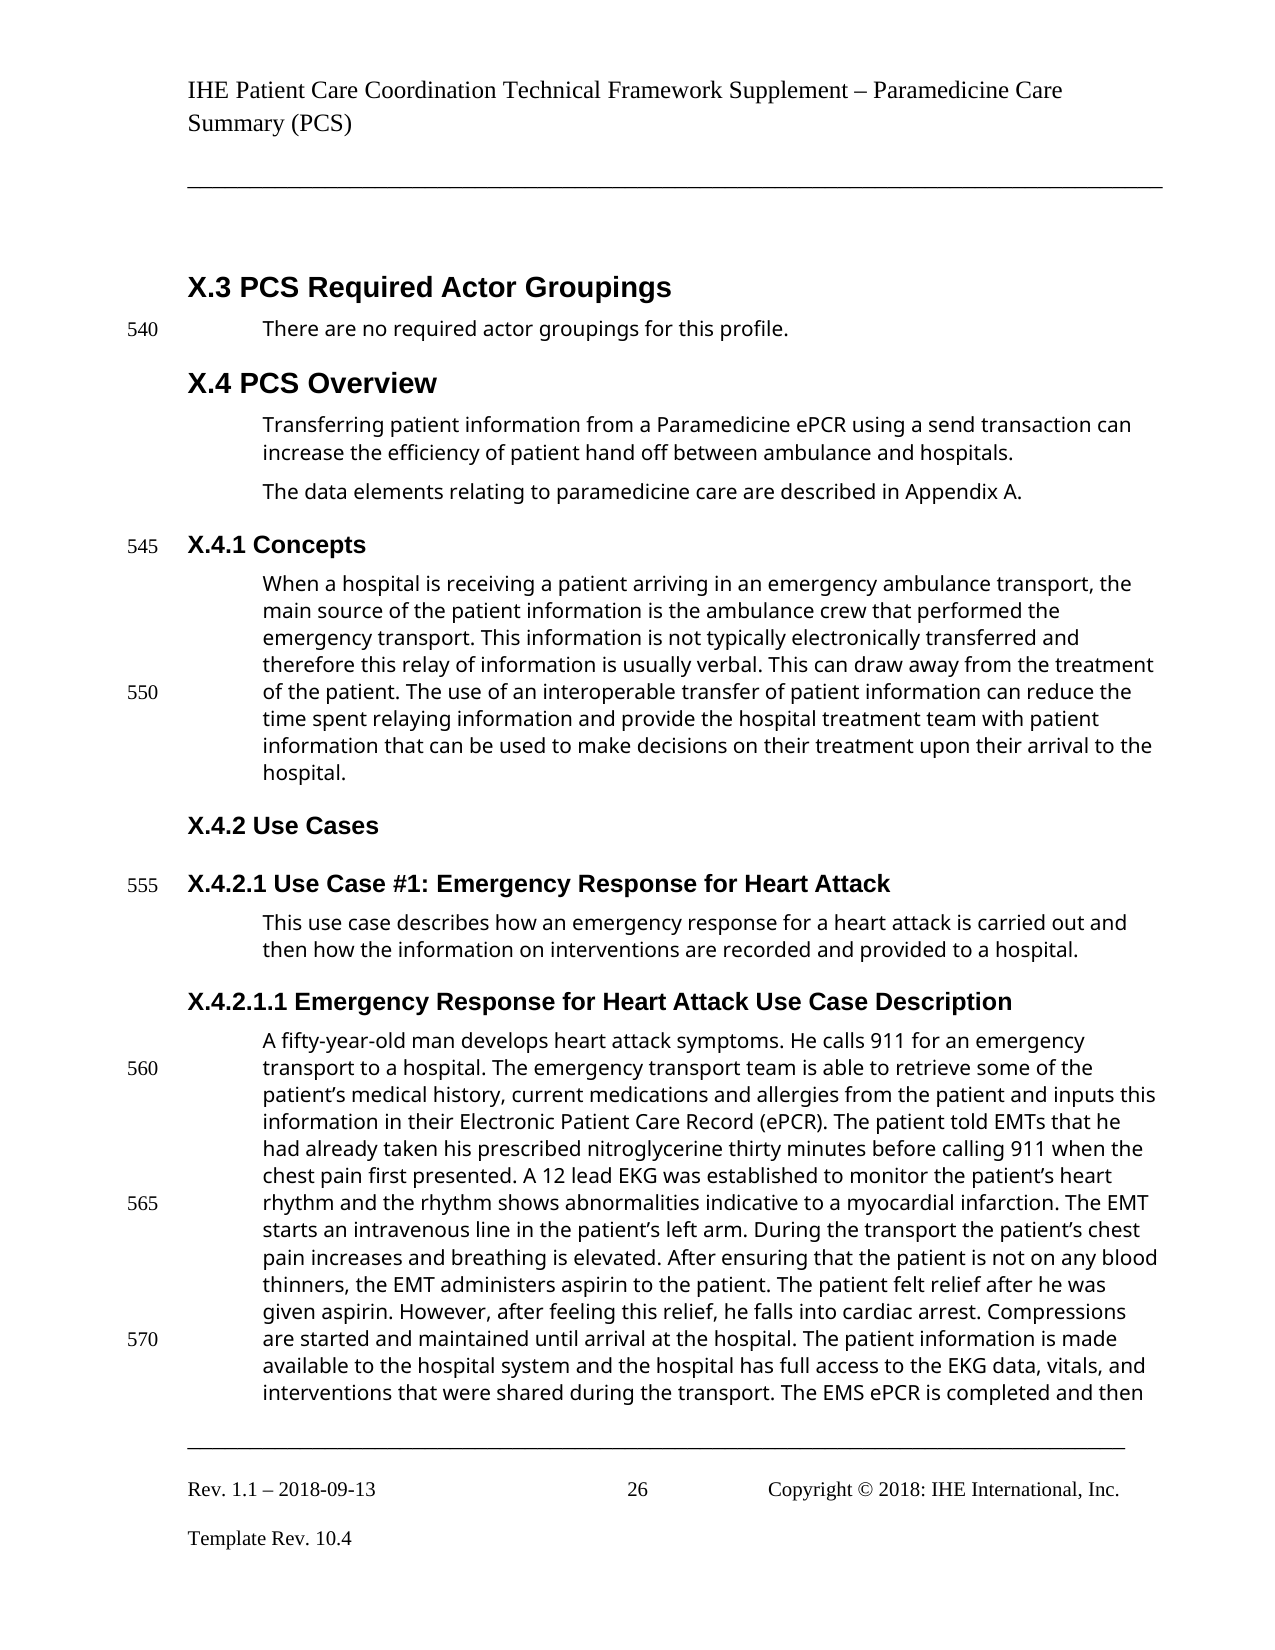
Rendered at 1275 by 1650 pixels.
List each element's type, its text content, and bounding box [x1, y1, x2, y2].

text The data elements relating to paramedicine care are described in Appendix A. [262, 478, 1162, 505]
subtitle X.4.2 Use Cases [187, 811, 1162, 840]
text There are no required actor groupings for this profile. [262, 314, 1162, 341]
subtitle X.4.2.1.1 Emergency Response for Heart Attack Use Case Description [187, 987, 1162, 1016]
text When a hospital is receiving a patient arriving in an emergency ambulance transport, the main source of the patient information is the ambulance crew that performed the emergency transport. This information is not typically electronically transferred and therefore this relay of information is usually verbal. This can draw away from the treatment of the patient. The use of an interoperable transfer of patient information can reduce the time spent relaying information and provide the hospital treatment team with patient information that can be used to make decisions on their treatment upon their arrival to the hospital. [262, 569, 1162, 786]
subtitle X.4.1 Concepts [187, 530, 1162, 559]
subtitle X.4 PCS Overview [187, 366, 1162, 400]
text Transferring patient information from a Paramedicine ePCR using a send transaction can increase the efficiency of patient hand off between ambulance and hospitals. [262, 411, 1162, 465]
subtitle X.3 PCS Required Actor Groupings [187, 269, 1162, 303]
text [262, 1027, 1162, 1406]
text This use case describes how an emergency response for a heart attack is carried out and then how the information on interventions are recorded and provided to a hospital. [262, 908, 1162, 962]
subtitle X.4.2.1 Use Case #1: Emergency Response for Heart Attack [187, 869, 1162, 898]
